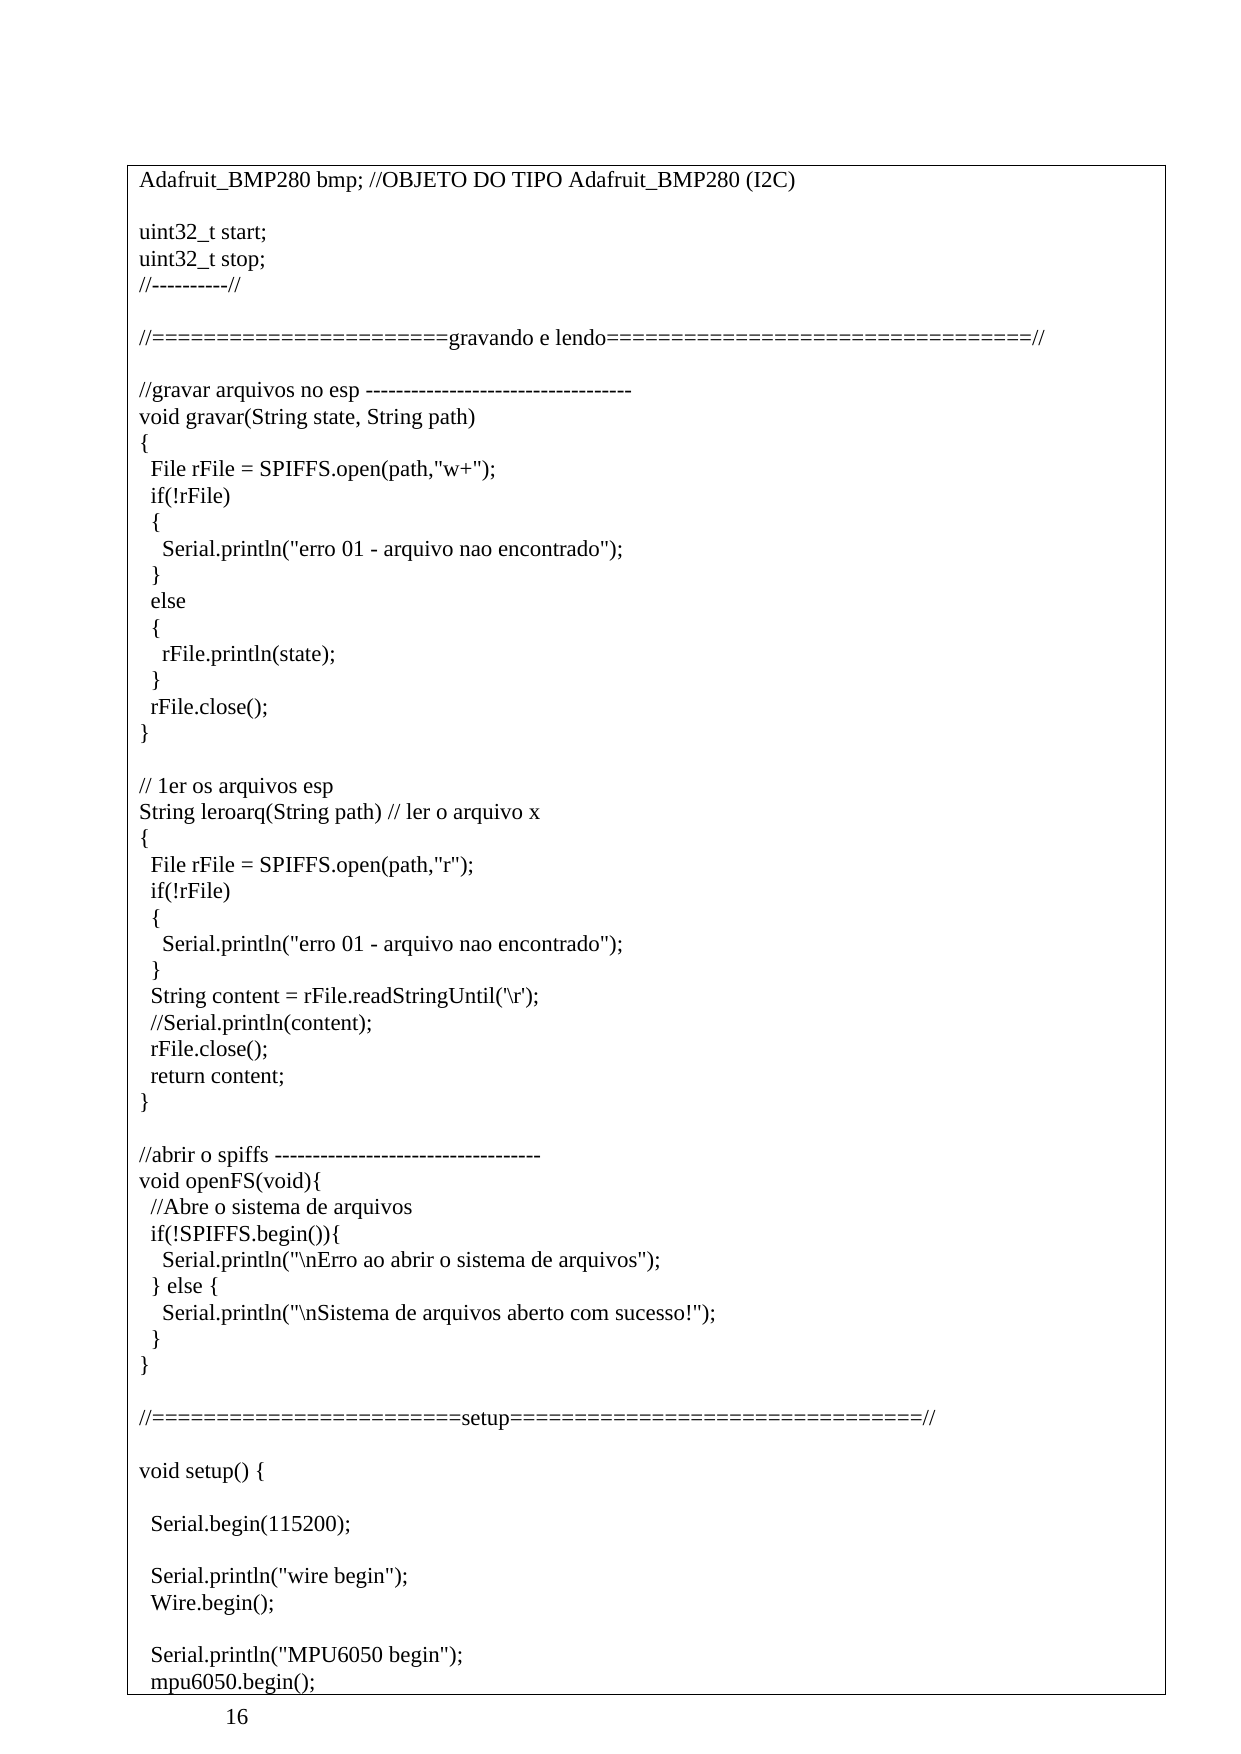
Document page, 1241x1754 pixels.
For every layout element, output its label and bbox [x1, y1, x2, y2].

table_header [128, 166, 1165, 1694]
